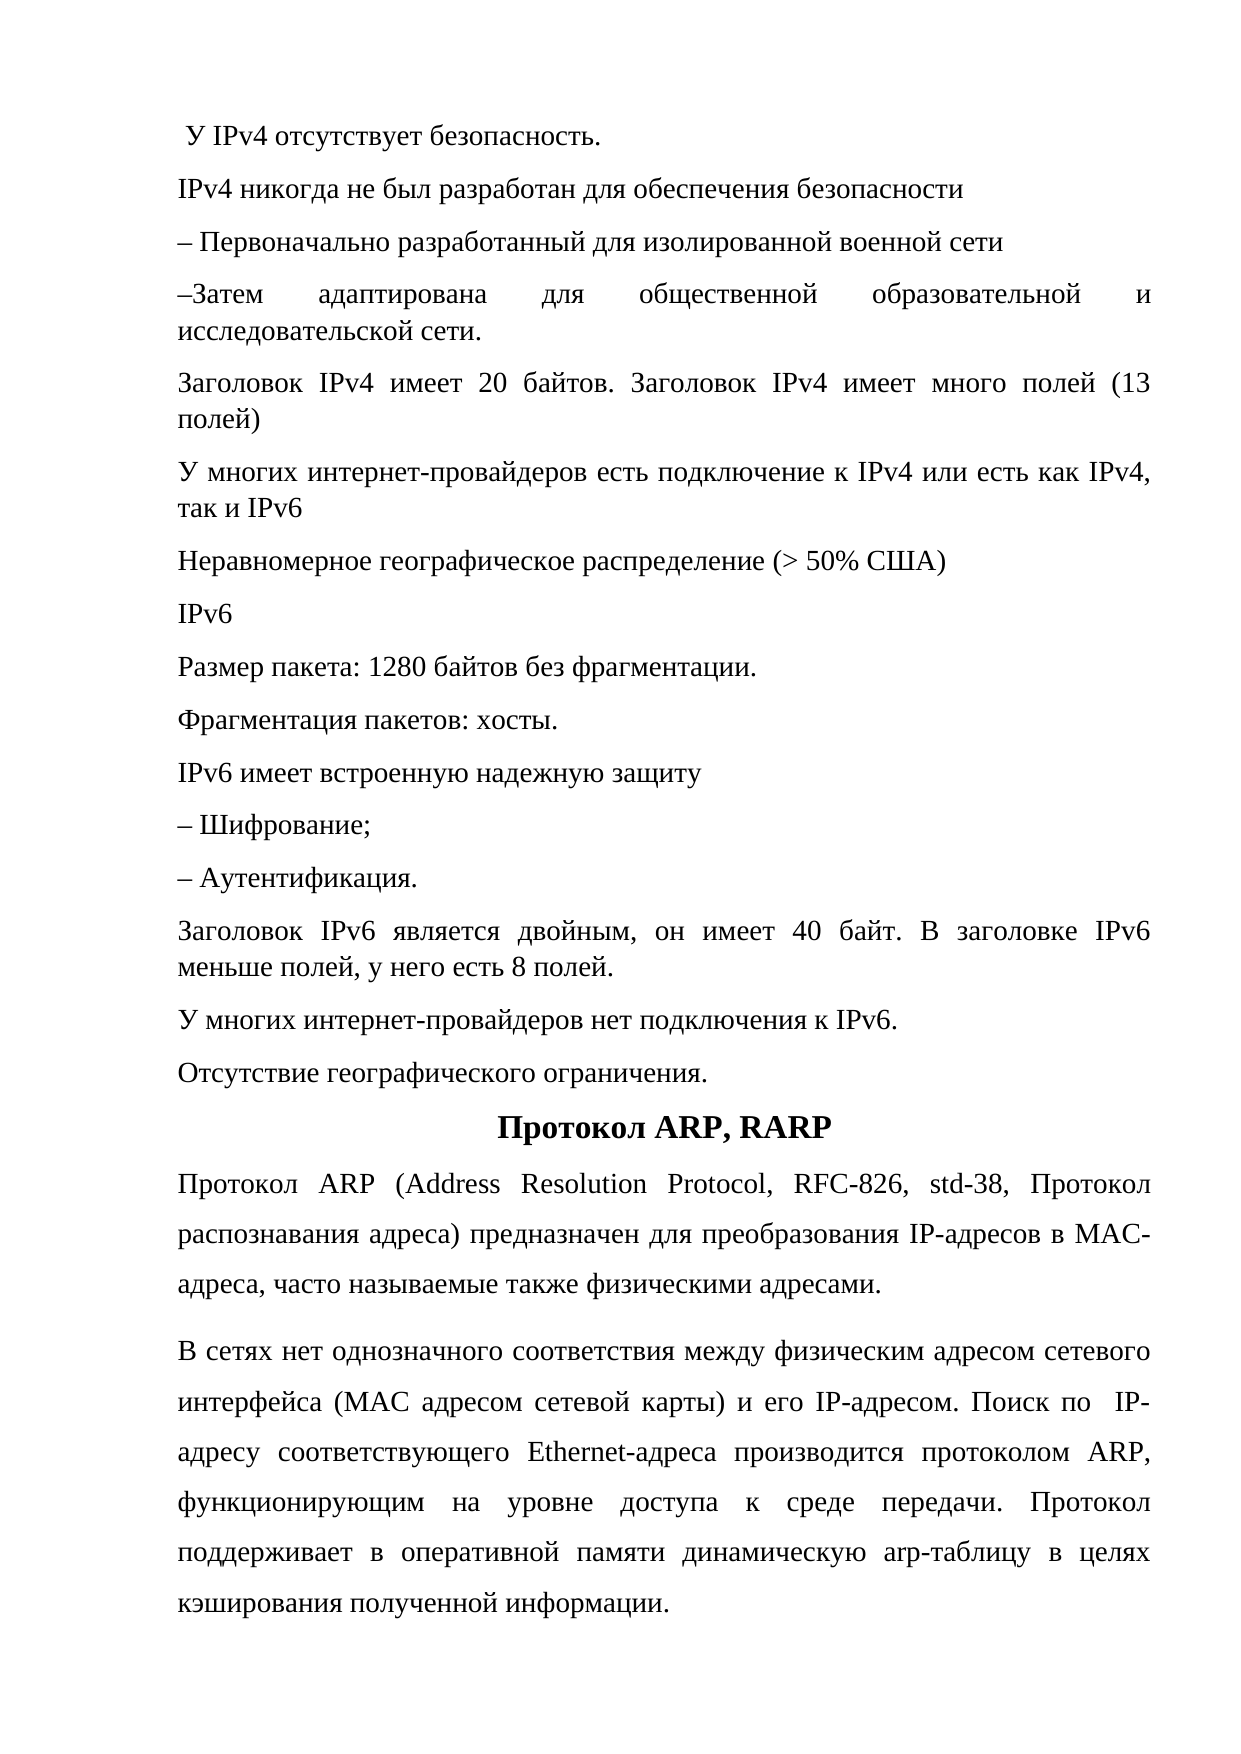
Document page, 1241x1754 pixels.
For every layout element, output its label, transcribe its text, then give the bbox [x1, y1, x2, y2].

text У многих интернет-провайдеров есть подключение к IPv4 или есть как IPv4, так и IPv6 [177, 454, 1152, 524]
text Отсутствие географического ограничения. [177, 1055, 1152, 1088]
text Размер пакета: 1280 байтов без фрагментации. [177, 649, 1152, 683]
text IPv6 [177, 596, 1152, 630]
text IPv6 имеет встроенную надежную защиту [177, 755, 1152, 788]
text Заголовок IPv4 имеет 20 байтов. Заголовок IPv4 имеет много полей (13 полей) [177, 366, 1152, 435]
text Неравномерное географическое распределение (> 50% США) [177, 543, 1152, 577]
text Заголовок IPv6 является двойным, он имеет 40 байт. В заголовке IPv6 меньше полей, у него есть 8 полей. [177, 913, 1152, 983]
text У многих интернет-провайдеров нет подключения к IPv6. [177, 1002, 1152, 1036]
text В сетях нет однозначного соответствия между физическим адресом сетевого интерфейса (MAC адресом сетевой карты) и его IP-адресом. Поиск по IP-адресу соответствующего Ethernet-адреса производится протоколом ARP, функционирующим на уровне доступа к среде передачи. Протокол поддерживает в оперативной памяти динамическую arp-таблицу в целях кэширования полученной информации. [177, 1333, 1152, 1618]
text Протокол ARP (Address Resolution Protocol, RFC-826, std-38, Протокол распознавания адреса) предназначен для преобразования IP-адресов в MAC-адреса, часто называемые также физическими адресами. [177, 1166, 1152, 1300]
text – Шифрование; [177, 807, 1152, 841]
text IPv4 никогда не был разработан для обеспечения безопасности [177, 171, 1152, 204]
text Протокол ARP, RARP [177, 1108, 1152, 1146]
text У IPv4 отсутствует безопасность. [177, 118, 1152, 152]
text –Затем адаптирована для общественной образовательной и исследовательской сети. [177, 277, 1152, 346]
text – Первоначально разработанный для изолированной военной сети [177, 224, 1152, 257]
text – Аутентификация. [177, 860, 1152, 894]
text Фрагментация пакетов: хосты. [177, 702, 1152, 735]
